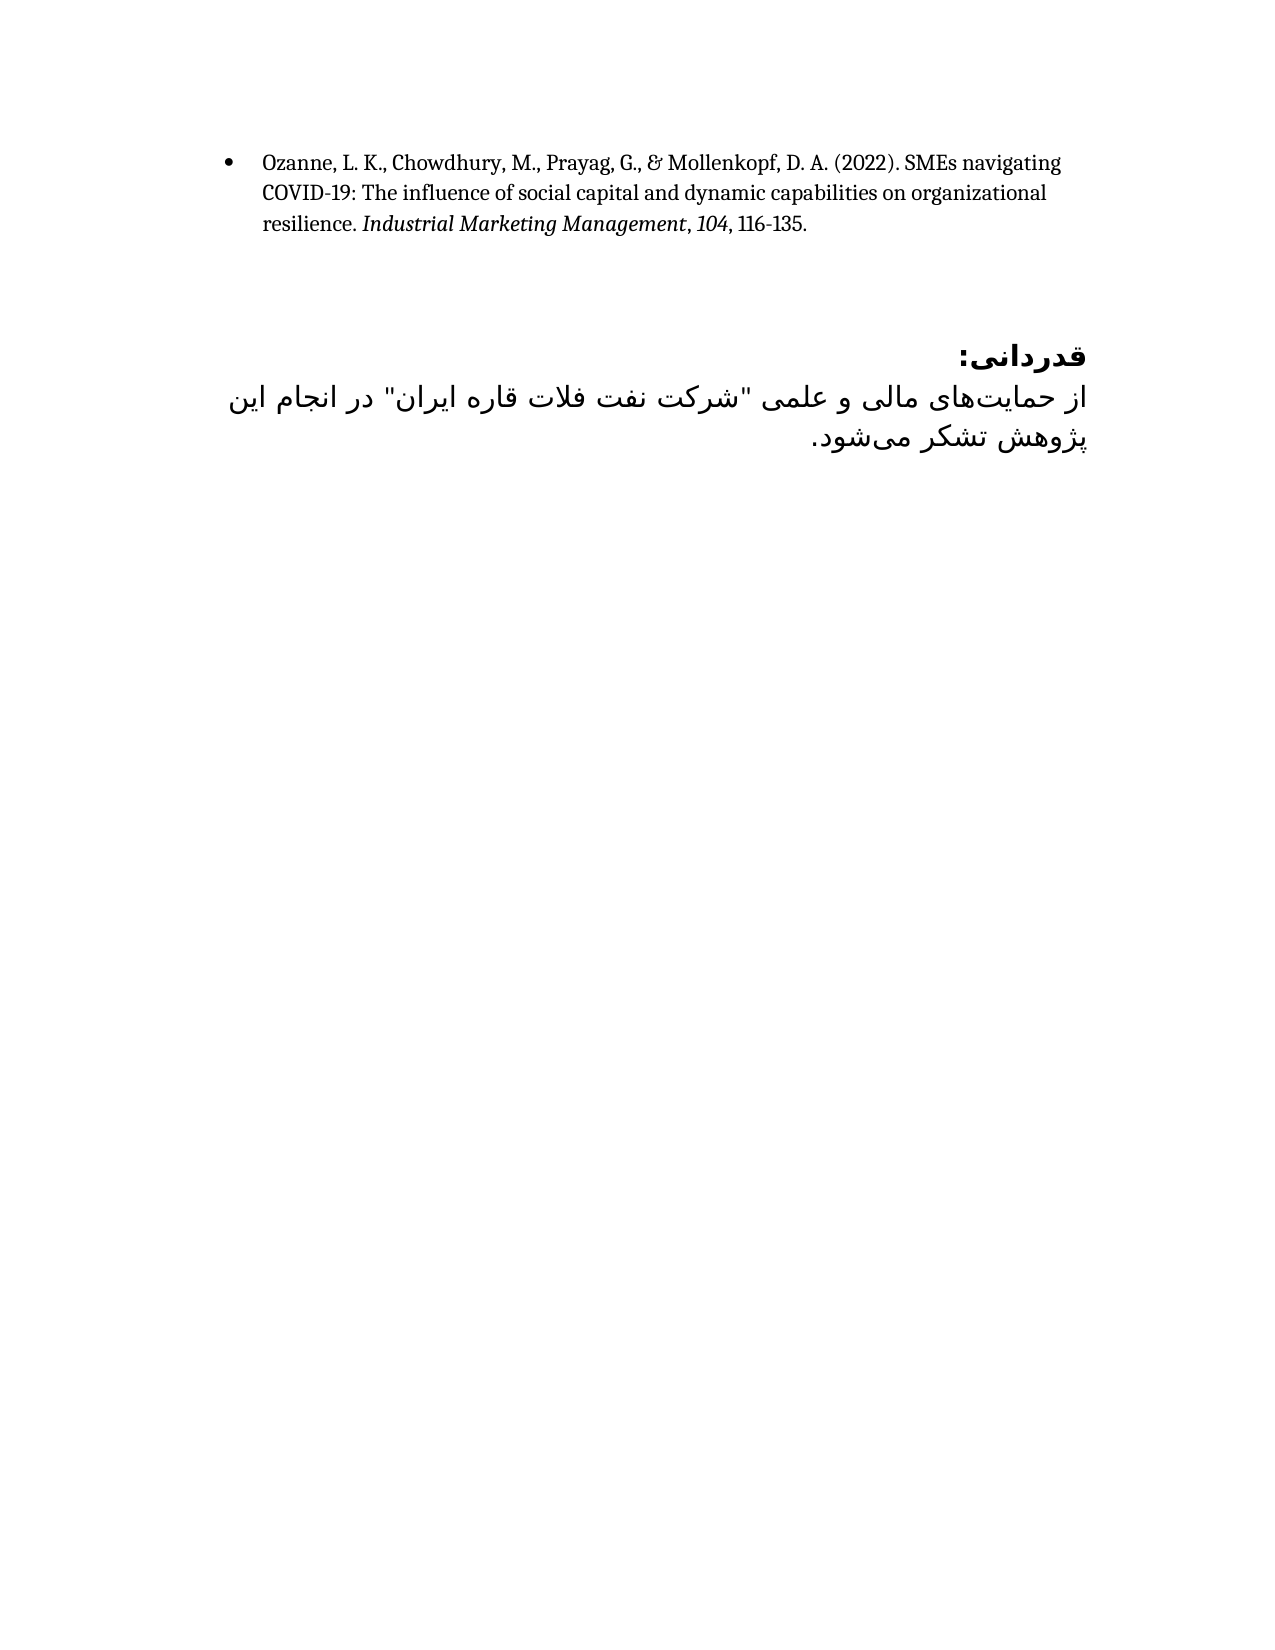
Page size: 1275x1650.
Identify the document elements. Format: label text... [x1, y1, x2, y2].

text قدردانی: از حمایت‌های مالی و علمی "شرکت نفت فلات قاره ایران" در انجام این پژوهش تشکر می‌شود. [187, 261, 1087, 517]
list Ozanne, L. K., Chowdhury, M., Prayag, G., & Mollenkopf, D. A. (2022). SMEs navigating COVID-19: The influence of social capital and dynamic capabilities on organizational resilience. Industrial Marketing Management, 104, 116-135. [225, 150, 1087, 237]
